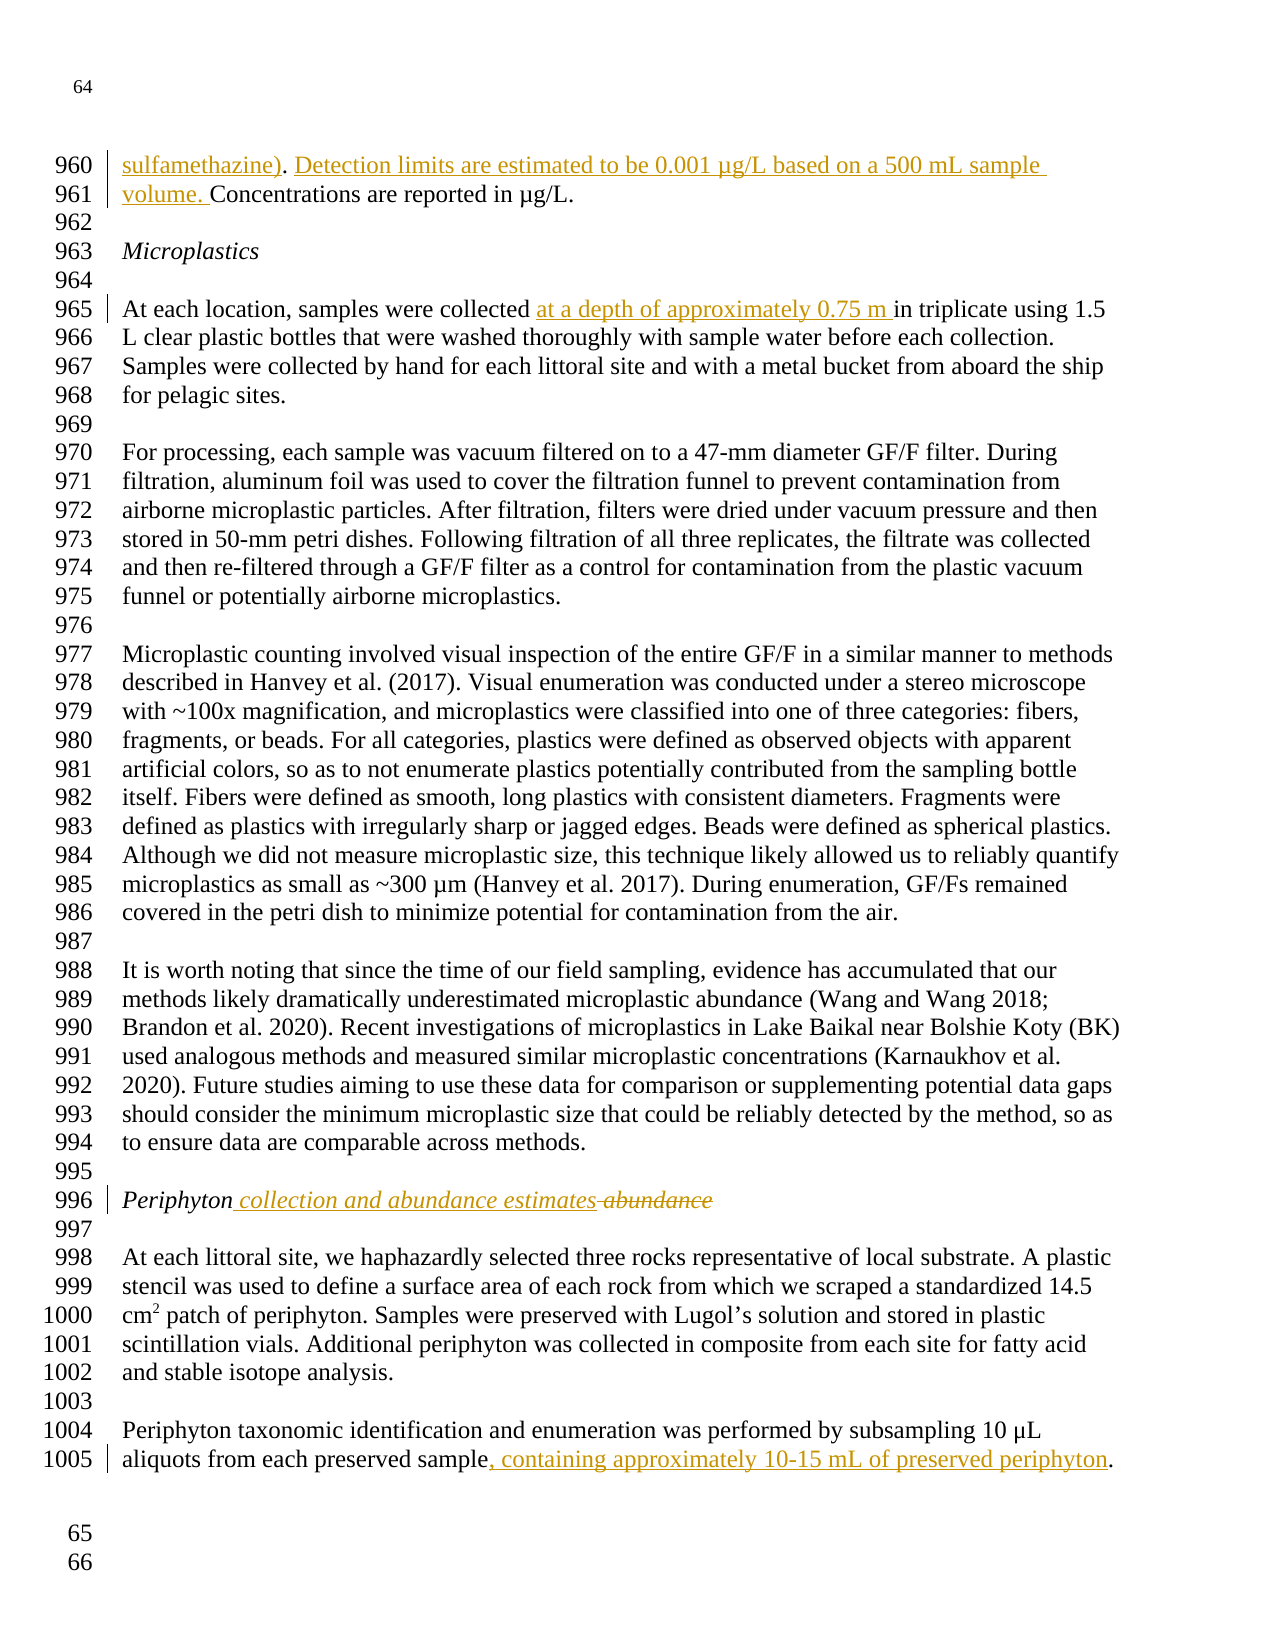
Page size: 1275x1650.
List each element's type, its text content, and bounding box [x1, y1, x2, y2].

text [122, 1415, 1125, 1472]
text At each location, samples were collected in triplicate using 1.5 L clear plastic bottles that were washed thoroughly with sample water before each collection. Samples were collected by hand for each littoral site and with a metal bucket from aboard the ship for pelagic sites. [122, 294, 1125, 409]
text It is worth noting that since the time of our field sampling, evidence has accumulated that our methods likely dramatically underestimated microplastic abundance (Wang and Wang 2018; Brandon et al. 2020). Recent investigations of microplastics in Lake Baikal near Bolshie Koty (BK) used analogous methods and measured similar microplastic concentrations (Karnaukhov et al. 2020). Future studies aiming to use these data for comparison or supplementing potential data gaps should consider the minimum microplastic size that could be reliably detected by the method, so as to ensure data are comparable across methods. [122, 955, 1125, 1156]
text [122, 150, 1125, 207]
text Microplastics [122, 236, 1125, 265]
text At each littoral site, we haphazardly selected three rocks representative of local substrate. A plastic stencil was used to define a surface area of each rock from which we scraped a standardized 14.5 cm2 patch of periphyton. Samples were preserved with Lugol’s solution and stored in plastic scintillation vials. Additional periphyton was collected in composite from each site for fatty acid and stable isotope analysis. [122, 1242, 1125, 1386]
text Microplastic counting involved visual inspection of the entire GF/F in a similar manner to methods described in Hanvey et al. (2017). Visual enumeration was conducted under a stereo microscope with ~100x magnification, and microplastics were classified into one of three categories: fibers, fragments, or beads. For all categories, plastics were defined as observed objects with apparent artificial colors, so as to not enumerate plastics potentially contributed from the sampling bottle itself. Fibers were defined as smooth, long plastics with consistent diameters. Fragments were defined as plastics with irregularly sharp or jagged edges. Beads were defined as spherical plastics. Although we did not measure microplastic size, this technique likely allowed us to reliably quantify microplastics as small as ~300 µm (Hanvey et al. 2017). During enumeration, GF/Fs remained covered in the petri dish to minimize potential for contamination from the air. [122, 639, 1125, 926]
text Periphyton [122, 1185, 1125, 1214]
text For processing, each sample was vacuum filtered on to a 47-mm diameter GF/F filter. During filtration, aluminum foil was used to cover the filtration funnel to prevent contamination from airborne microplastic particles. After filtration, filters were dried under vacuum pressure and then stored in 50-mm petri dishes. Following filtration of all three replicates, the filtrate was collected and then re-filtered through a GF/F filter as a control for contamination from the plastic vacuum funnel or potentially airborne microplastics. [122, 437, 1125, 610]
